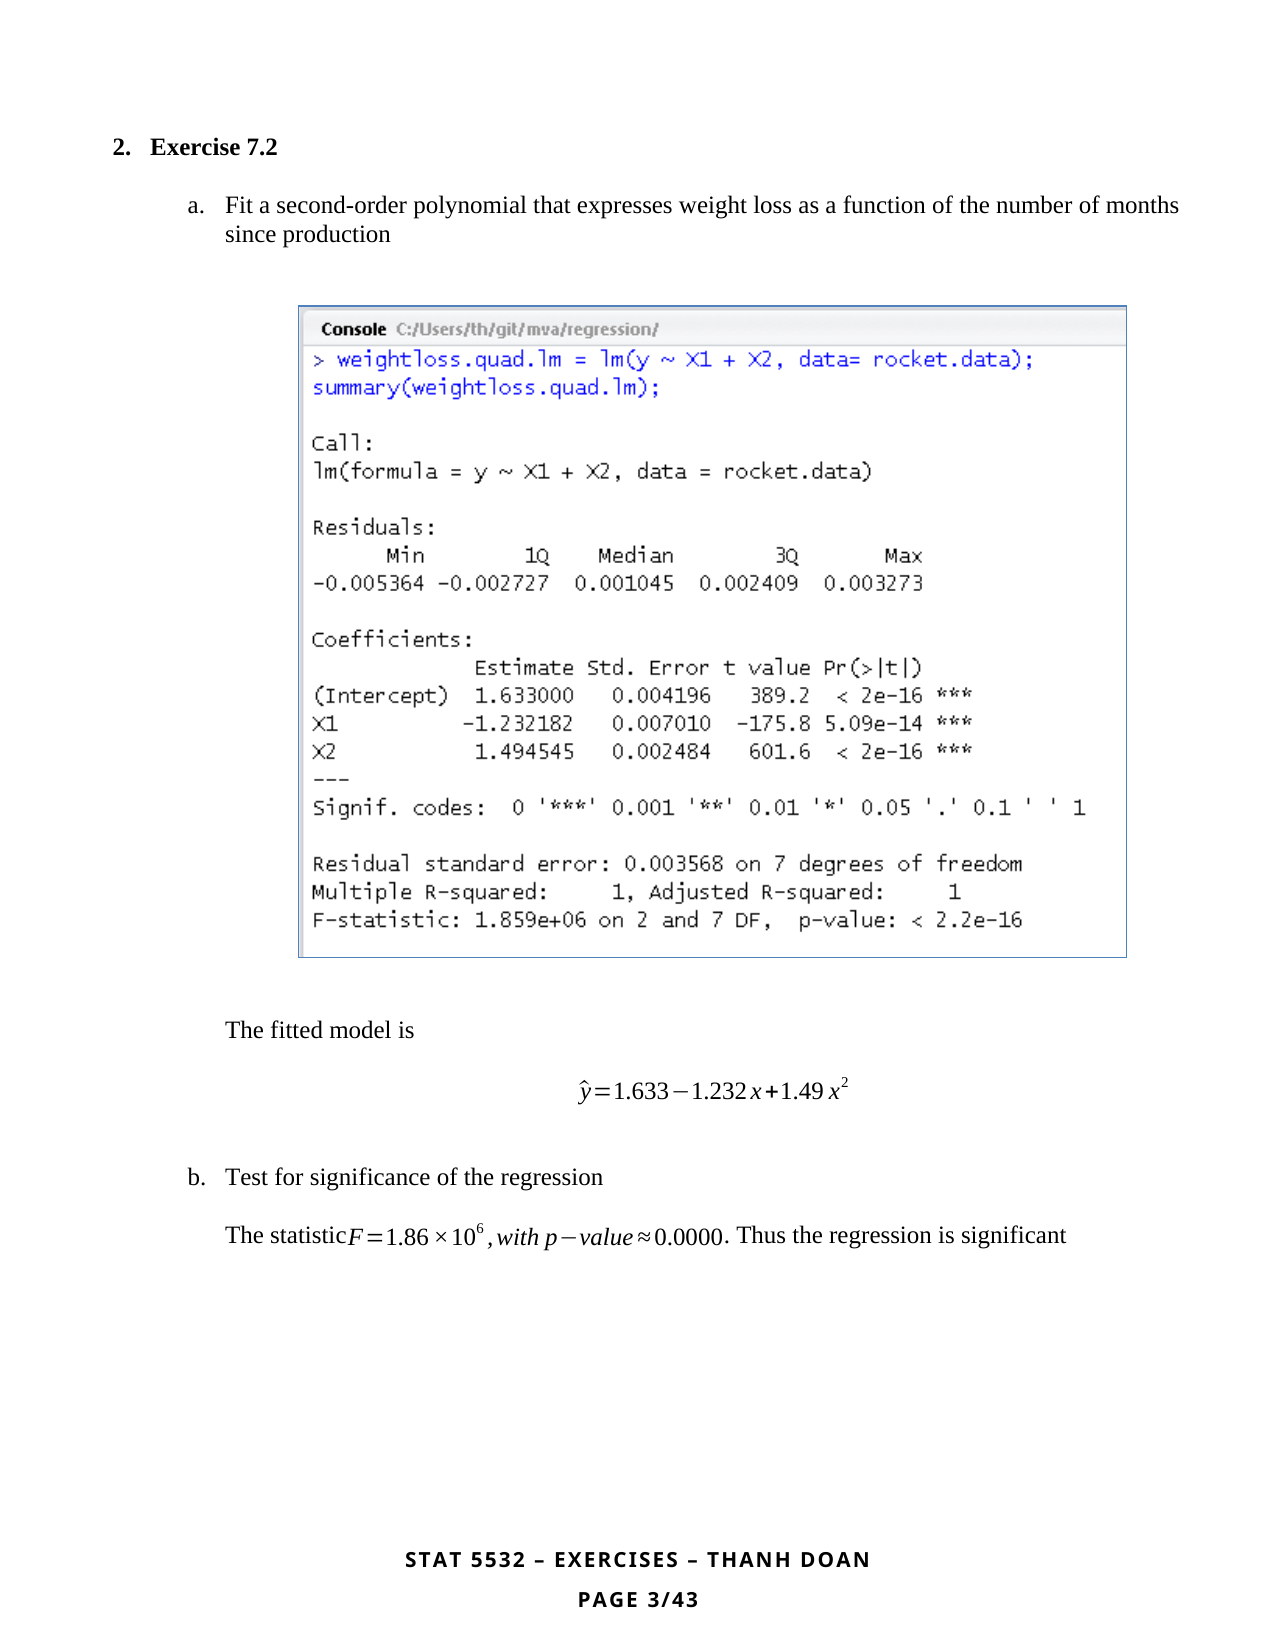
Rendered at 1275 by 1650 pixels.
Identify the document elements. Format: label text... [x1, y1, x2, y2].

list The fitted model is [225, 1016, 1200, 1044]
list Fit a second-order polynomial that expresses weight loss as a function of the number of months since production [187, 190, 1200, 247]
list Test for significance of the regression [187, 1162, 1200, 1191]
list The statistic. Thus the regression is significant [225, 1219, 1200, 1250]
list Exercise 7.2 [112, 132, 1200, 161]
picture [299, 307, 1126, 957]
